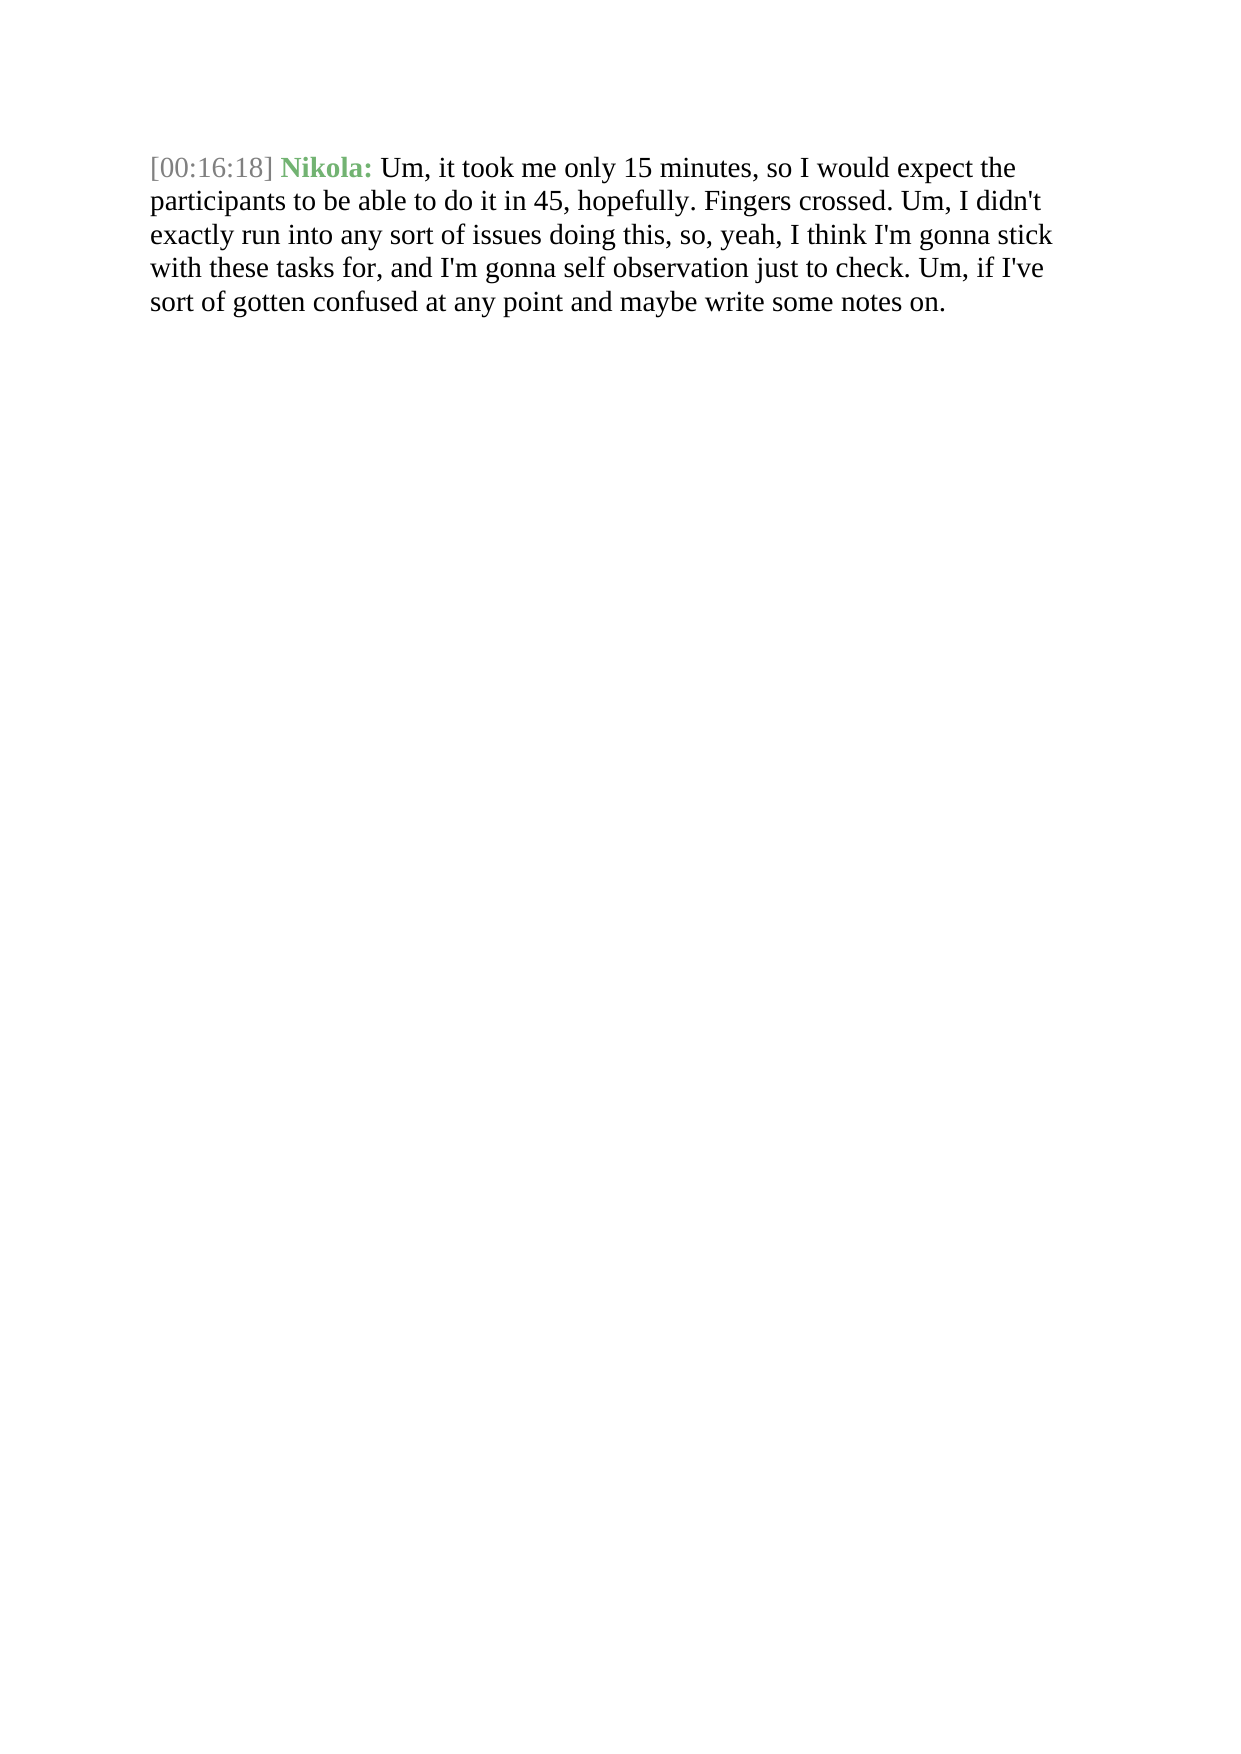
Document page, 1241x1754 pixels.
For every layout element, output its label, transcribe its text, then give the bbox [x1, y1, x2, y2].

text [00:16:18] Nikola: Um, it took me only 15 minutes, so I would expect the participants to be able to do it in 45, hopefully. Fingers crossed. Um, I didn't exactly run into any sort of issues doing this, so, yeah, I think I'm gonna stick with these tasks for, and I'm gonna self observation just to check. Um, if I've sort of gotten confused at any point and maybe write some notes on. [150, 150, 1090, 318]
